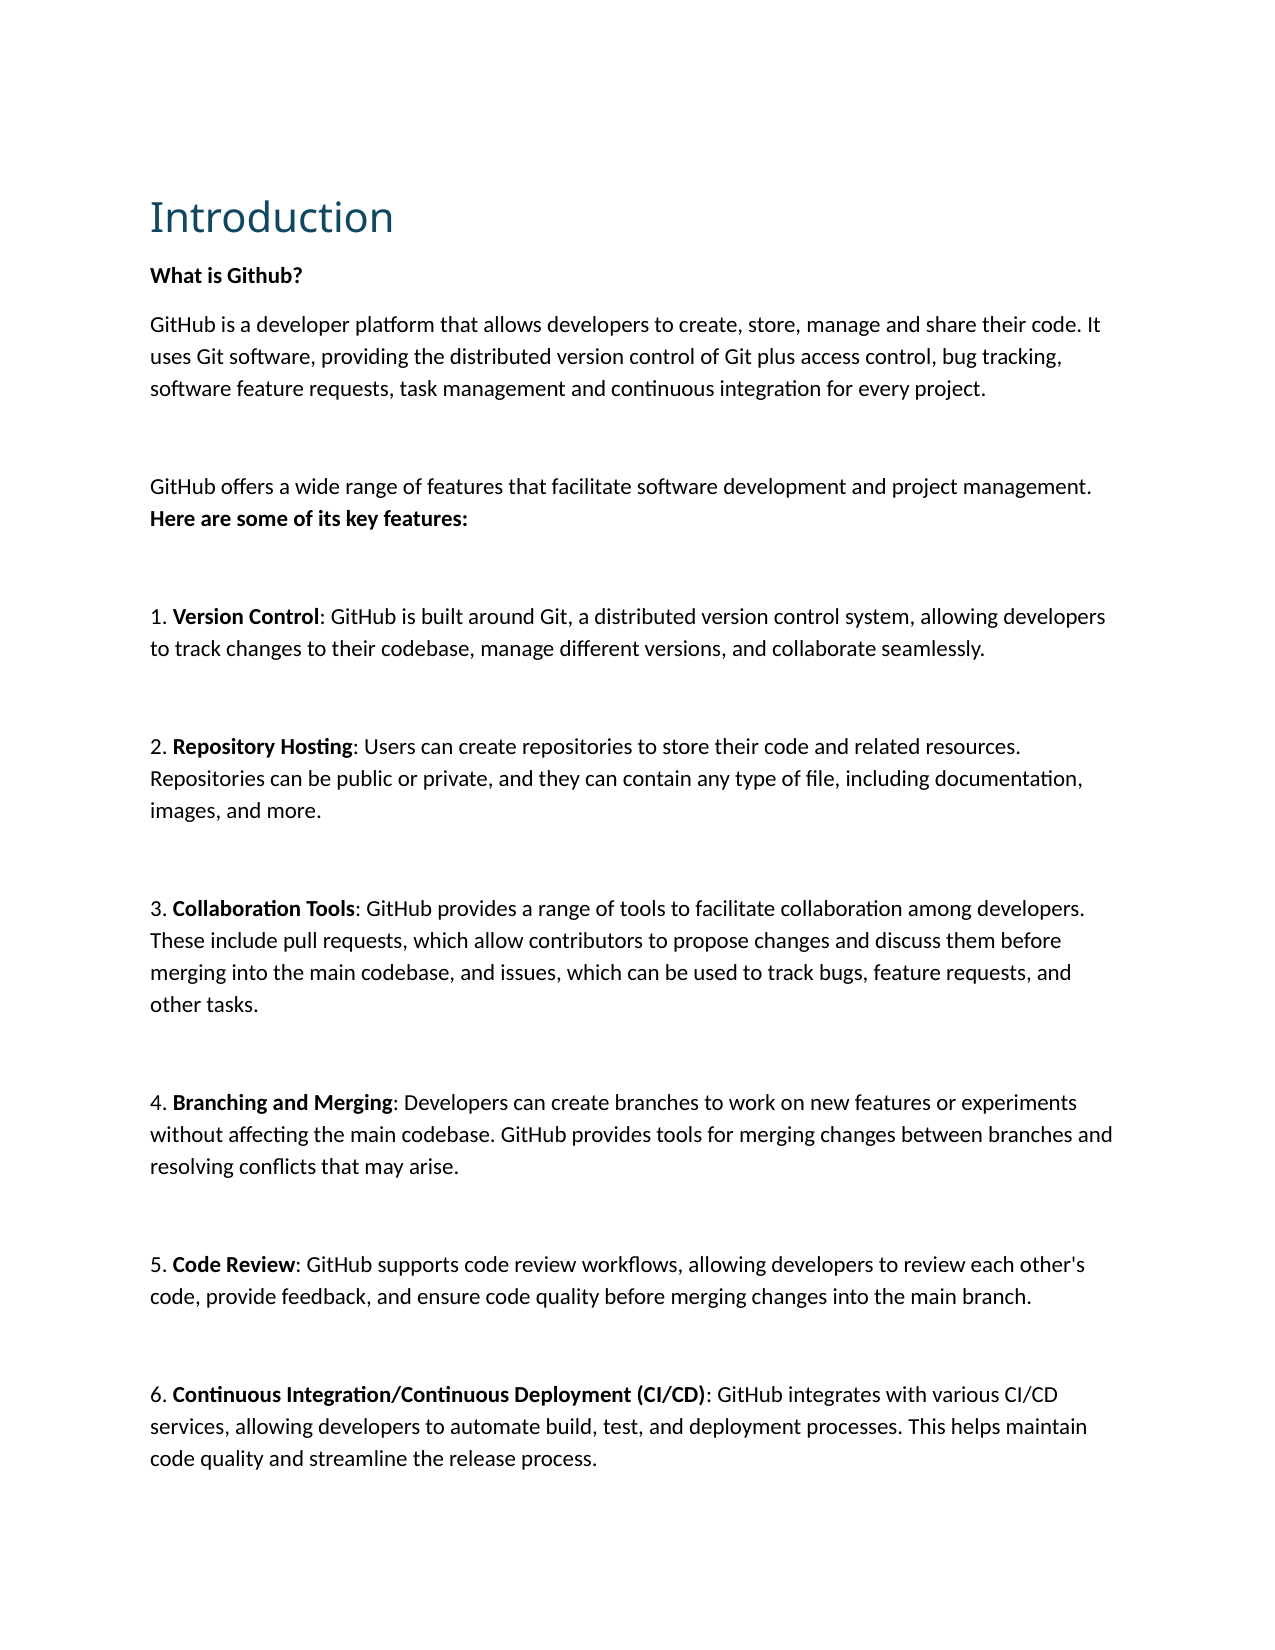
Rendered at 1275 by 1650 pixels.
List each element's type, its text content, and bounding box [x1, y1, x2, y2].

text 6. Continuous Integration/Continuous Deployment (CI/CD): GitHub integrates with various CI/CD services, allowing developers to automate build, test, and deployment processes. This helps maintain code quality and streamline the release process. [150, 1380, 1125, 1472]
text 5. Code Review: GitHub supports code review workflows, allowing developers to review each other's code, provide feedback, and ensure code quality before merging changes into the main branch. [150, 1250, 1125, 1310]
text 4. Branching and Merging: Developers can create branches to work on new features or experiments without affecting the main codebase. GitHub provides tools for merging changes between branches and resolving conflicts that may arise. [150, 1088, 1125, 1181]
text 3. Collaboration Tools: GitHub provides a range of tools to facilitate collaboration among developers. These include pull requests, which allow contributors to propose changes and discuss them before merging into the main codebase, and issues, which can be used to track bugs, feature requests, and other tasks. [150, 894, 1125, 1018]
text 2. Repository Hosting: Users can create repositories to store their code and related resources. Repositories can be public or private, and they can contain any type of file, including documentation, images, and more. [150, 732, 1125, 824]
text What is Github? [150, 261, 1125, 289]
text 1. Version Control: GitHub is built around Git, a distributed version control system, allowing developers to track changes to their codebase, manage different versions, and collaborate seamlessly. [150, 602, 1125, 662]
subtitle Introduction [150, 187, 1125, 244]
text GitHub is a developer platform that allows developers to create, store, manage and share their code. It uses Git software, providing the distributed version control of Git plus access control, bug tracking, software feature requests, task management and continuous integration for every project. [150, 310, 1125, 402]
text GitHub offers a wide range of features that facilitate software development and project management. Here are some of its key features: [150, 472, 1125, 532]
